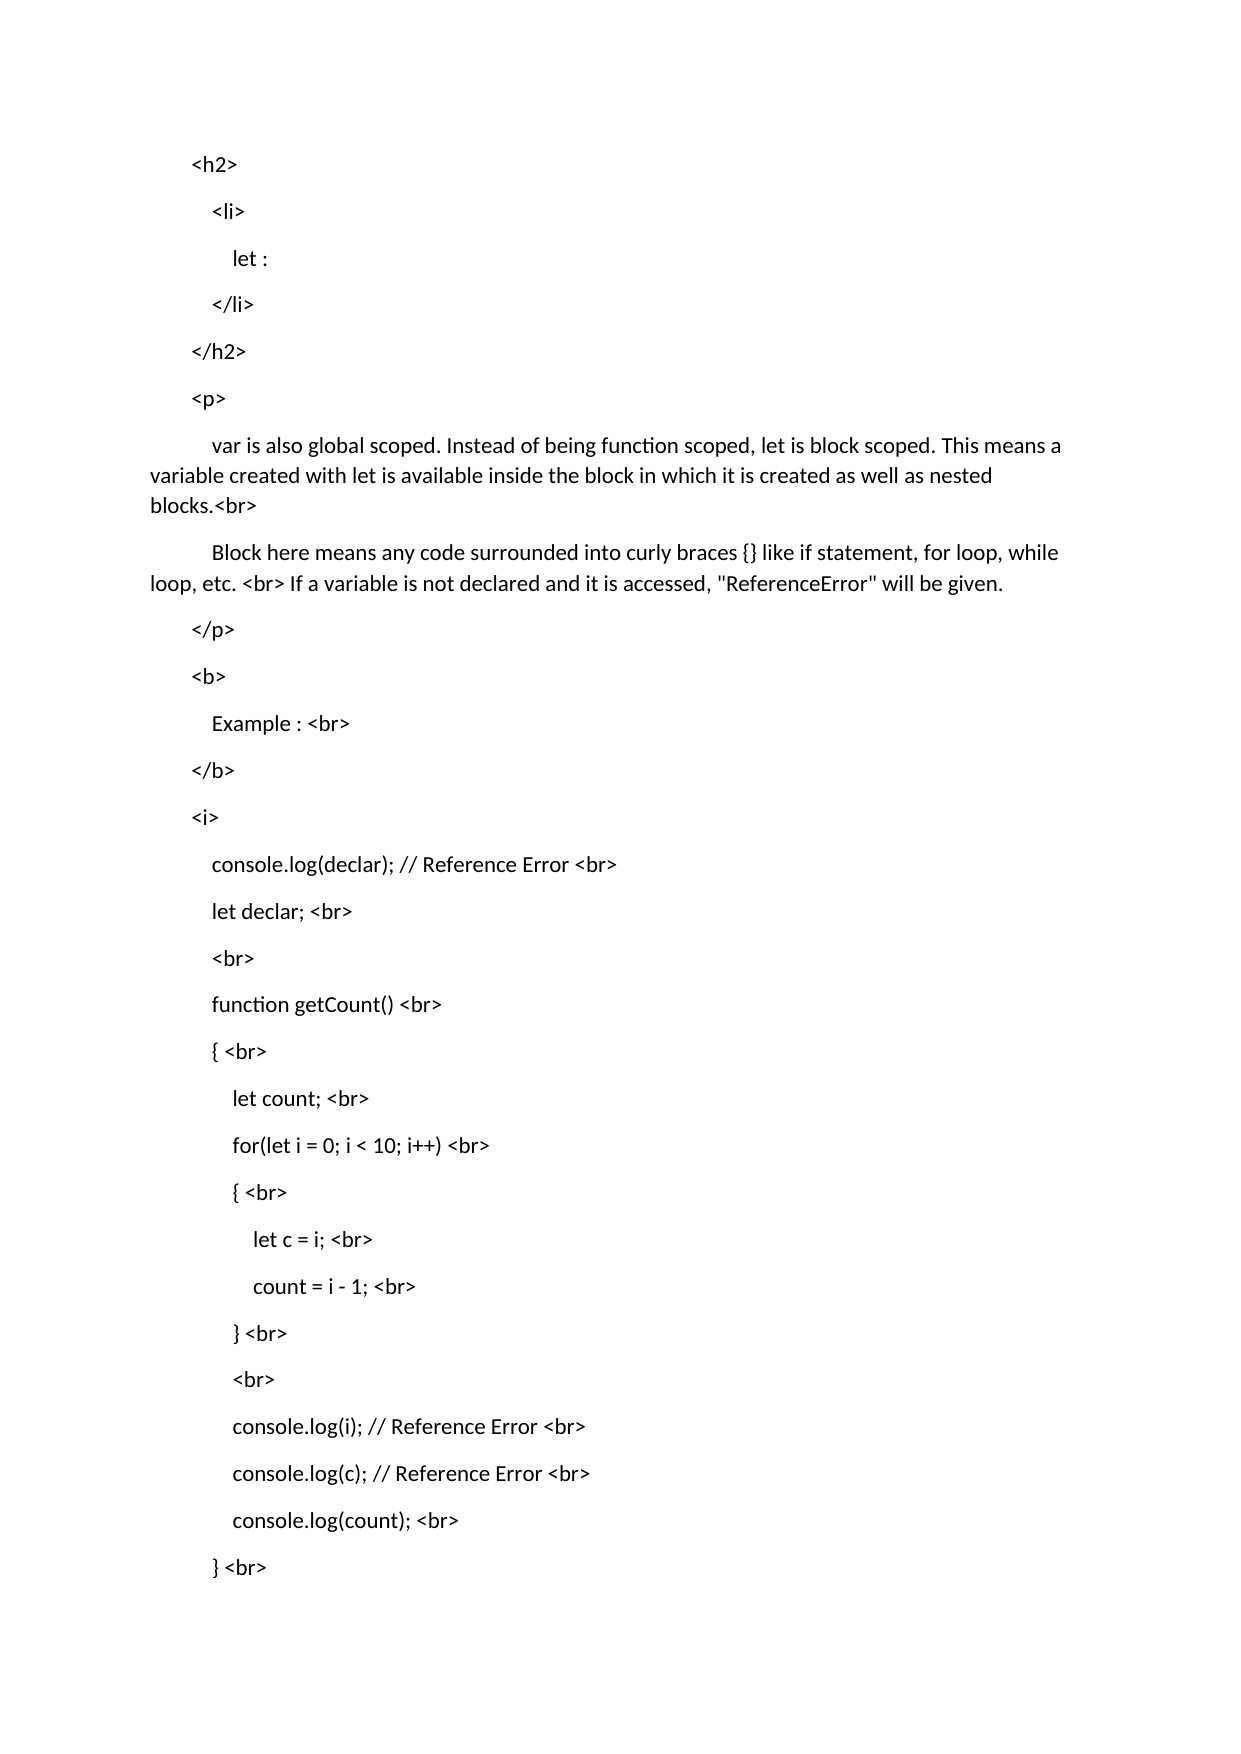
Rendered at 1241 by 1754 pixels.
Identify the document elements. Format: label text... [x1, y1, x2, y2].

text function getCount() <br> [150, 991, 1090, 1019]
text let declar; <br> [150, 897, 1090, 925]
text <h2> [150, 150, 1090, 178]
text } <br> [150, 1553, 1090, 1581]
text let count; <br> [150, 1084, 1090, 1112]
text <b> [150, 662, 1090, 691]
text let c = i; <br> [150, 1225, 1090, 1253]
text count = i - 1; <br> [150, 1272, 1090, 1300]
text console.log(declar); // Reference Error <br> [150, 850, 1090, 878]
text <li> [150, 197, 1090, 225]
text <i> [150, 803, 1090, 831]
text </h2> [150, 337, 1090, 366]
text Example : <br> [150, 709, 1090, 737]
text { <br> [150, 1037, 1090, 1066]
text console.log(c); // Reference Error <br> [150, 1459, 1090, 1487]
text Block here means any code surrounded into curly braces {} like if statement, for loop, while loop, etc. <br> If a variable is not declared and it is accessed, "ReferenceError" will be given. [150, 538, 1090, 597]
text <p> [150, 384, 1090, 412]
text <br> [150, 944, 1090, 972]
text console.log(i); // Reference Error <br> [150, 1412, 1090, 1441]
text console.log(count); <br> [150, 1506, 1090, 1534]
text let : [150, 244, 1090, 272]
text var is also global scoped. Instead of being function scoped, let is block scoped. This means a variable created with let is available inside the block in which it is created as well as nested blocks.<br> [150, 431, 1090, 520]
text </li> [150, 291, 1090, 319]
text } <br> [150, 1319, 1090, 1347]
text </b> [150, 756, 1090, 784]
text <br> [150, 1366, 1090, 1394]
text </p> [150, 616, 1090, 644]
text for(let i = 0; i < 10; i++) <br> [150, 1131, 1090, 1159]
text { <br> [150, 1178, 1090, 1206]
